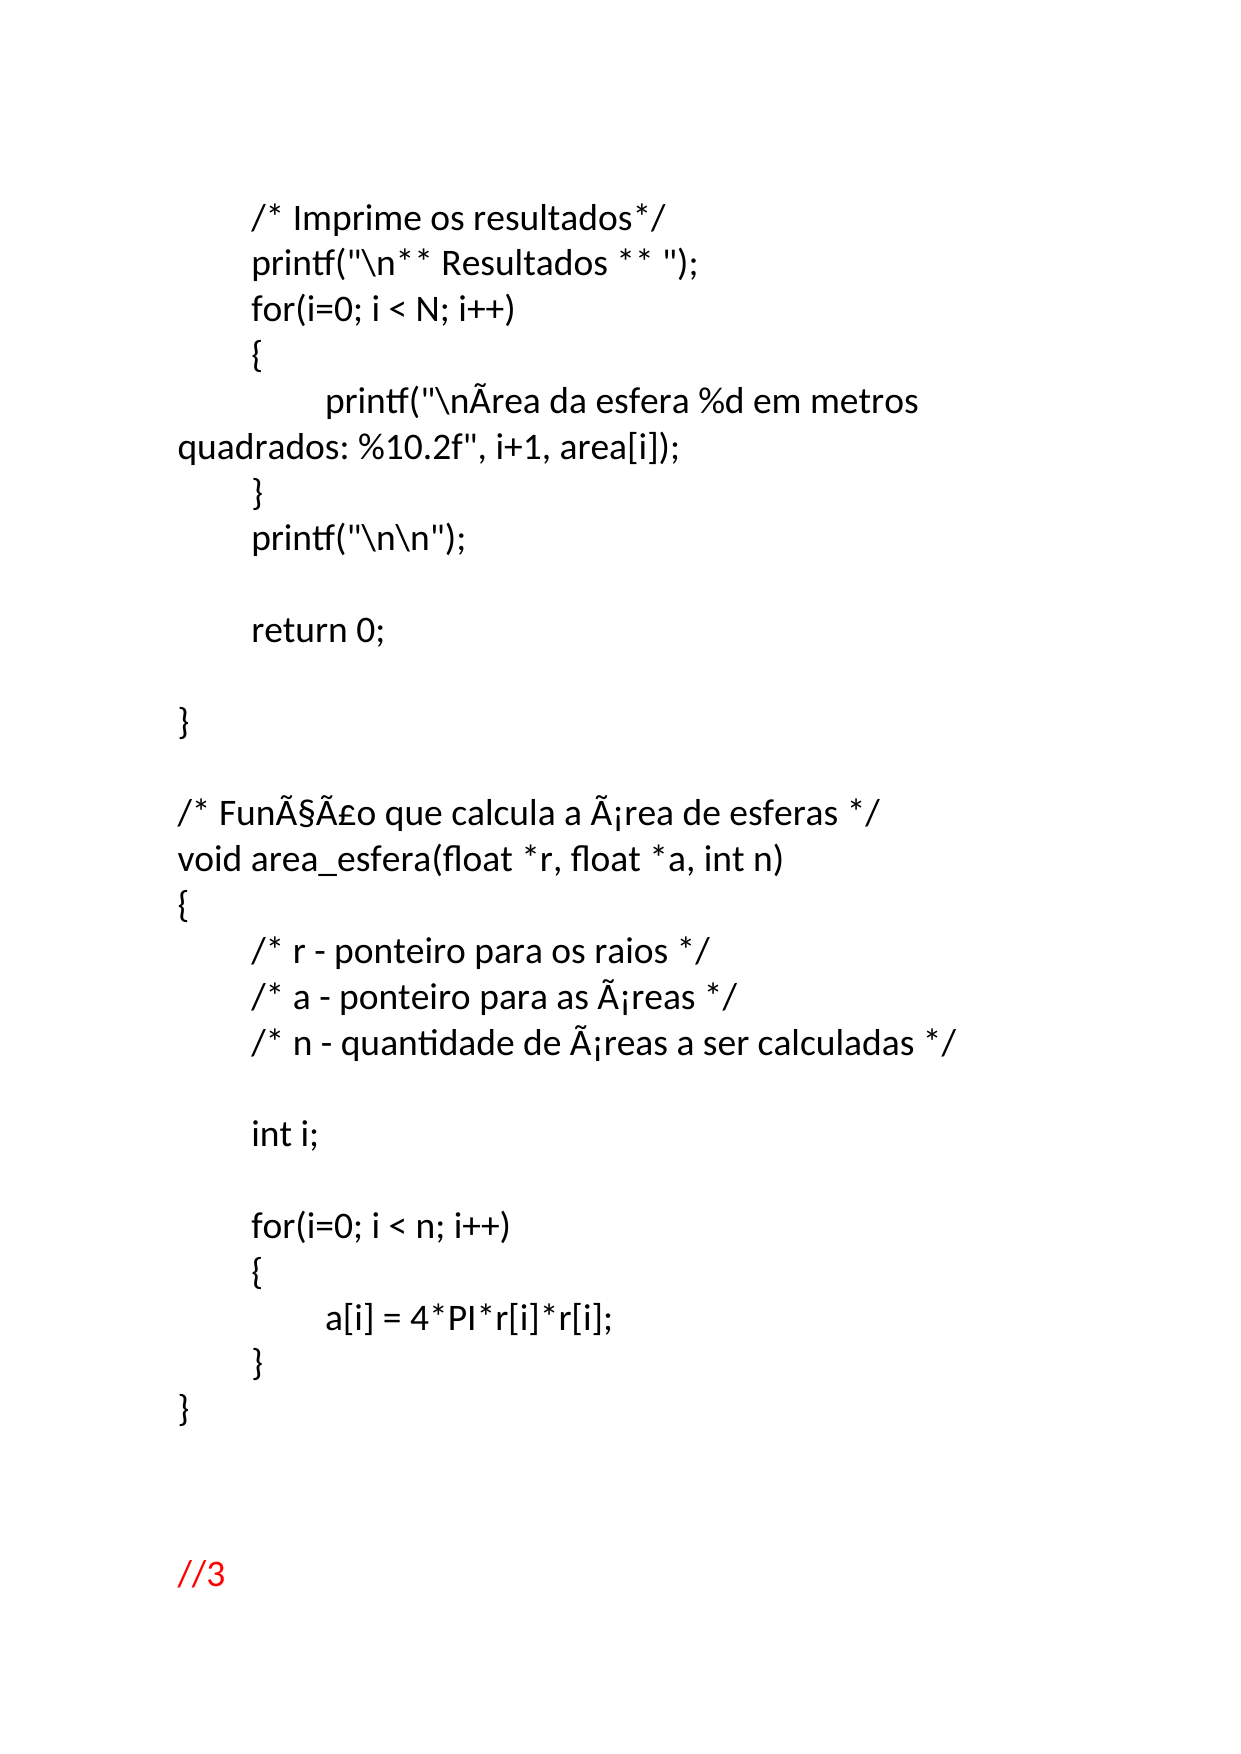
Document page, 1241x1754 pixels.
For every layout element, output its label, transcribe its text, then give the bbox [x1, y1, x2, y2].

text int i; [177, 1110, 1063, 1156]
text { [177, 1248, 1063, 1293]
text return 0; [177, 606, 1063, 652]
text /* a - ponteiro para as Ã¡reas */ [177, 973, 1063, 1018]
text } [177, 698, 1063, 743]
text a[i] = 4*PI*r[i]*r[i]; [177, 1293, 1063, 1339]
text for(i=0; i < N; i++) [177, 285, 1063, 331]
text { [177, 331, 1063, 377]
text /* n - quantidade de Ã¡reas a ser calculadas */ [177, 1018, 1063, 1064]
text /* r - ponteiro para os raios */ [177, 927, 1063, 973]
text void area_esfera(float *r, float *a, int n) [177, 835, 1063, 881]
text //3 [177, 1550, 1063, 1596]
text printf("\n** Resultados ** "); [177, 239, 1063, 285]
text for(i=0; i < n; i++) [177, 1202, 1063, 1248]
text } [177, 1385, 1063, 1431]
text /* FunÃ§Ã£o que calcula a Ã¡rea de esferas */ [177, 789, 1063, 835]
text printf("\nÃrea da esfera %d em metros quadrados: %10.2f", i+1, area[i]); [177, 377, 1063, 468]
text } [177, 468, 1063, 514]
text { [177, 881, 1063, 927]
text printf("\n\n"); [177, 514, 1063, 560]
text /* Imprime os resultados*/ [177, 193, 1063, 239]
text } [177, 1339, 1063, 1385]
